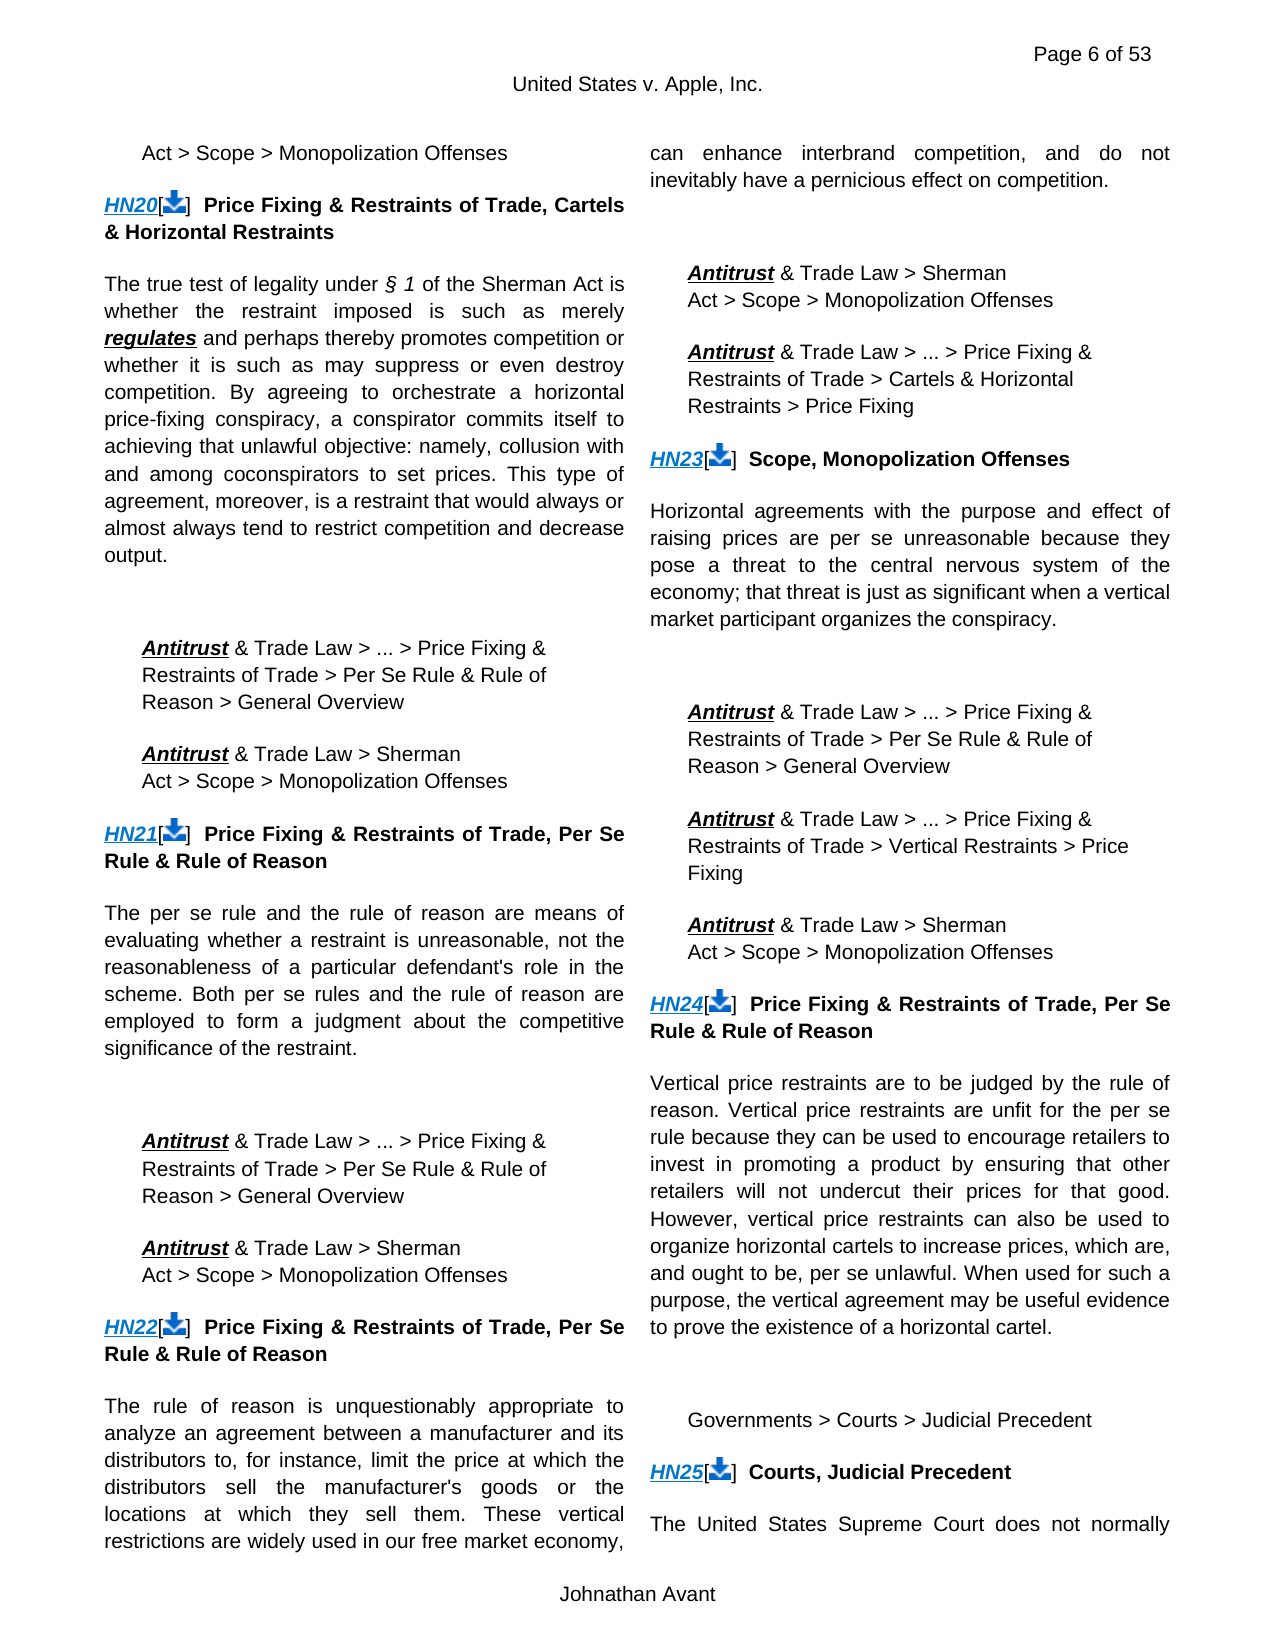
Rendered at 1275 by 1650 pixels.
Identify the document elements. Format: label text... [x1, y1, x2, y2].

text HN20[] Price Fixing & Restraints of Trade, Cartels & Horizontal Restraints [104, 189, 625, 244]
text The true test of legality under § 1 of the Sherman Act is whether the restraint imposed is such as merely regulates and perhaps thereby promotes competition or whether it is such as may suppress or even destroy competition. By agreeing to orchestrate a horizontal price-fixing conspiracy, a conspirator commits itself to achieving that unlawful objective: namely, collusion with and among coconspirators to set prices. This type of agreement, moreover, is a restraint that would always or almost always tend to restrict competition and decrease output. [104, 269, 625, 567]
text Horizontal agreements with the purpose and effect of raising prices are per se unreasonable because they pose a threat to the central nervous system of the economy; that threat is just as significant when a vertical market participant organizes the conspiracy. [650, 495, 1171, 631]
picture [163, 1312, 186, 1335]
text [142, 137, 625, 164]
text The rule of reason is unquestionably appropriate to analyze an agreement between a manufacturer and its distributors to, for instance, limit the price at which the distributors sell the manufacturer's goods or the locations at which they sell them. These vertical restrictions are widely used in our free market economy, can enhance interbrand competition, and do not inevitably have a pernicious effect on competition. [650, 137, 1171, 192]
text Antitrust & Trade Law > Sherman Act > Scope > Monopolization Offenses [142, 1232, 625, 1287]
text HN25[] Courts, Judicial Precedent [650, 1457, 1171, 1484]
text Antitrust & Trade Law > ... > Price Fixing & Restraints of Trade > Cartels & Horizontal Restraints > Price Fixing [687, 337, 1171, 418]
text HN23[] Scope, Monopolization Offenses [731, 443, 1171, 470]
picture [709, 1457, 731, 1480]
text The per se rule and the rule of reason are means of evaluating whether a restraint is unreasonable, not the reasonableness of a particular defendant's role in the scheme. Both per se rules and the rule of reason are employed to form a judgment about the competitive significance of the restraint. [104, 897, 625, 1060]
text Vertical price restraints are to be judged by the rule of reason. Vertical price restraints are unfit for the per se rule because they can be used to encourage retailers to invest in promoting a product by ensuring that other retailers will not undercut their prices for that good. However, vertical price restraints can also be used to organize horizontal cartels to increase prices, which are, and ought to be, per se unlawful. When used for such a purpose, the vertical agreement may be useful evidence to prove the existence of a horizontal cartel. [650, 1068, 1171, 1339]
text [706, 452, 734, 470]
text Antitrust & Trade Law > Sherman Act > Scope > Monopolization Offenses [687, 258, 1171, 312]
picture [163, 190, 186, 213]
text Antitrust & Trade Law > ... > Price Fixing & Restraints of Trade > Vertical Restraints > Price Fixing [687, 803, 1171, 884]
picture [163, 818, 186, 841]
text HN24[] Price Fixing & Restraints of Trade, Per Se Rule & Rule of Reason [650, 989, 1171, 1043]
text Antitrust & Trade Law > Sherman Act > Scope > Monopolization Offenses [142, 739, 625, 793]
text Antitrust & Trade Law > Sherman Act > Scope > Monopolization Offenses [687, 909, 1171, 964]
text Governments > Courts > Judicial Precedent [687, 1405, 1171, 1432]
picture [709, 989, 731, 1012]
text Antitrust & Trade Law > ... > Price Fixing & Restraints of Trade > Per Se Rule & Rule of Reason > General Overview [142, 633, 625, 714]
text Antitrust & Trade Law > ... > Price Fixing & Restraints of Trade > Per Se Rule & Rule of Reason > General Overview [142, 1126, 625, 1207]
text Antitrust & Trade Law > ... > Price Fixing & Restraints of Trade > Per Se Rule & Rule of Reason > General Overview [687, 697, 1171, 778]
text The rule of reason is unquestionably appropriate to analyze an agreement between a manufacturer and its distributors to, for instance, limit the price at which the distributors sell the manufacturer's goods or the locations at which they sell them. These vertical restrictions are widely used in our free market economy, can enhance interbrand competition, and do not inevitably have a pernicious effect on competition. [104, 1391, 625, 1553]
text The United States Supreme Court does not normally overturn, or so dramatically limit, earlier authority sub silentio. [650, 1509, 1171, 1536]
picture [709, 443, 731, 466]
text HN21[] Price Fixing & Restraints of Trade, Per Se Rule & Rule of Reason [104, 818, 625, 872]
text HN22[] Price Fixing & Restraints of Trade, Per Se Rule & Rule of Reason [104, 1312, 625, 1366]
